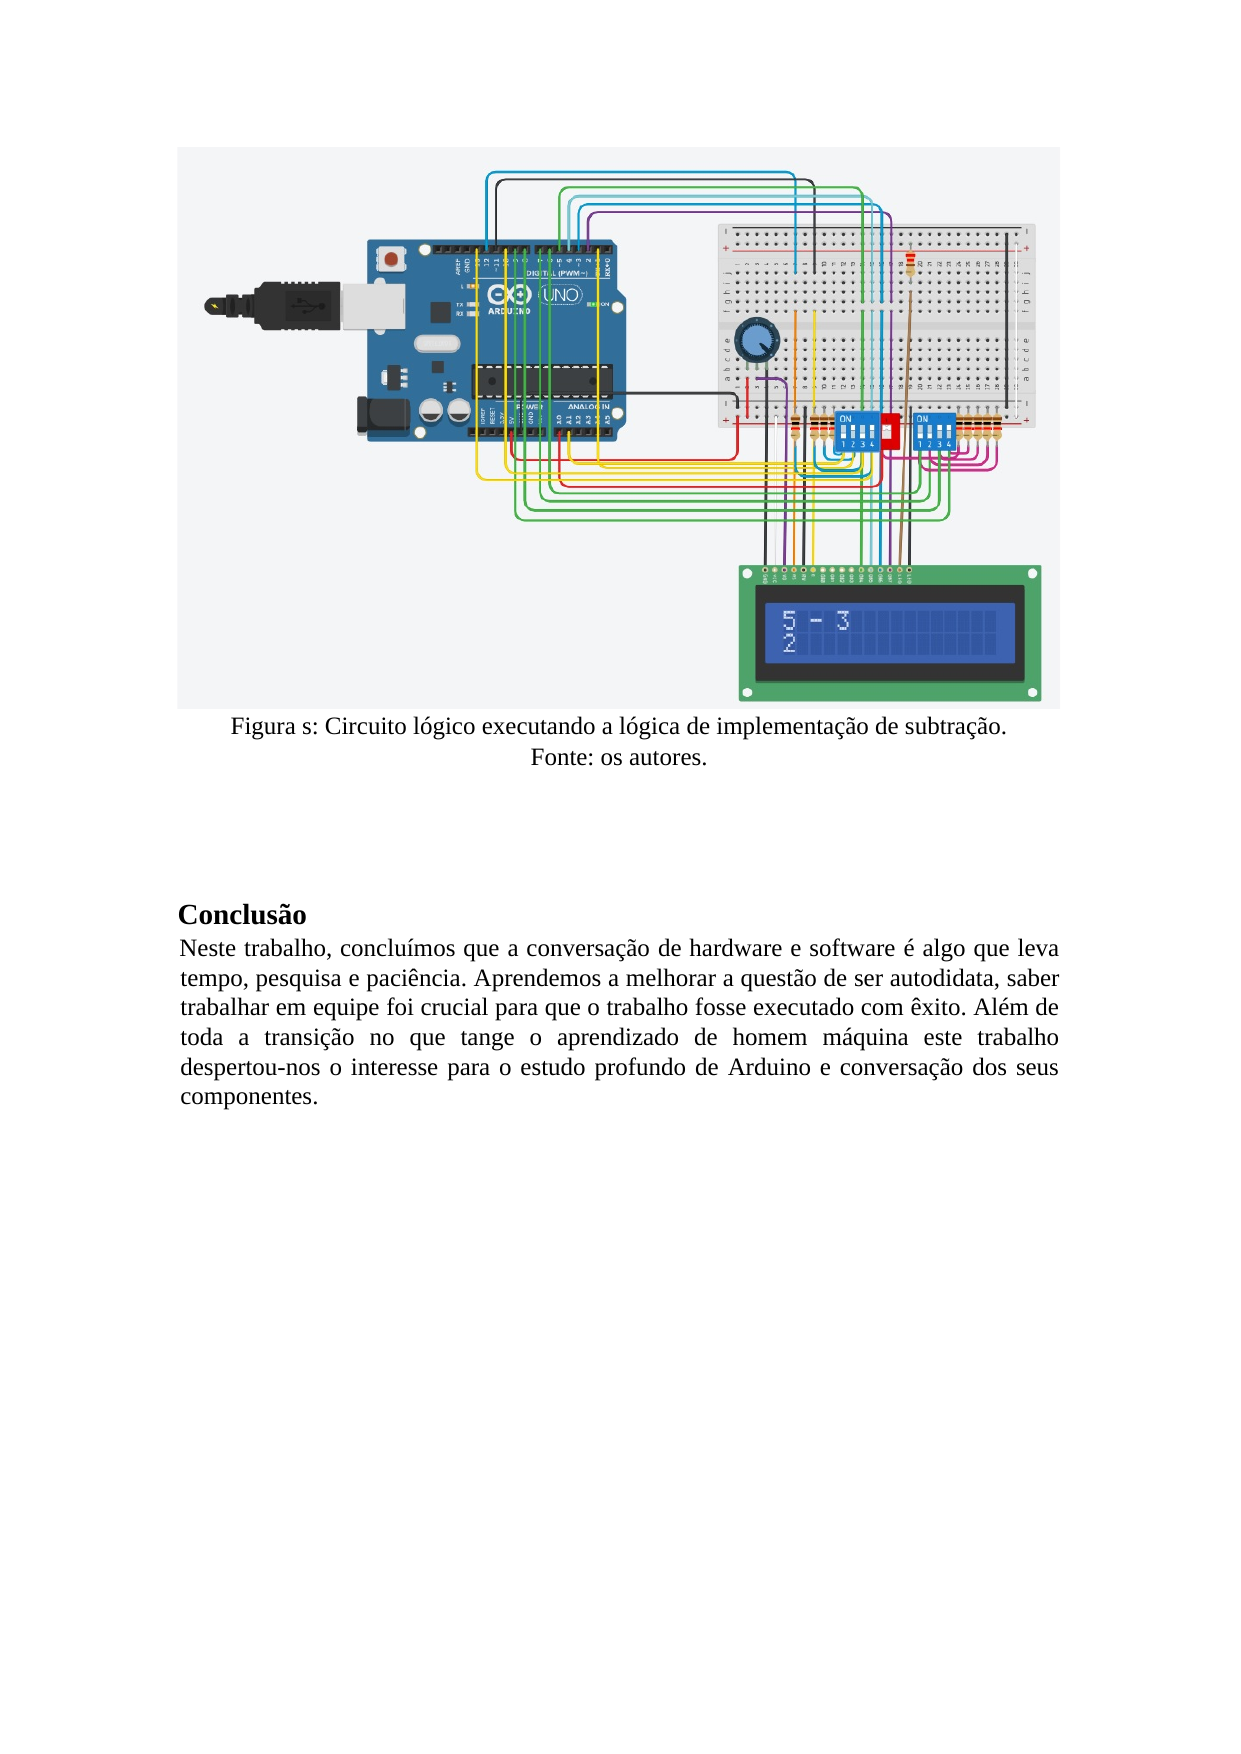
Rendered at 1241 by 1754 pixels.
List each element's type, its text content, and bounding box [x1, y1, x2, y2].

text Conclusão [177, 897, 1060, 931]
picture [177, 147, 1061, 709]
text Fonte: os autores. [177, 742, 1060, 771]
text Figura s: Circuito lógico executando a lógica de implementação de subtração. [177, 711, 1060, 740]
text Neste trabalho, concluímos que a conversação de hardware e software é algo que leva tempo, pesquisa e paciência. Aprendemos a melhorar a questão de ser autodidata, saber trabalhar em equipe foi crucial para que o trabalho fosse executado com êxito. Além de toda a transição no que tange o aprendizado de homem máquina este trabalho despertou-nos o interesse para o estudo profundo de Arduino e conversação dos seus componentes. [179, 933, 1060, 1110]
